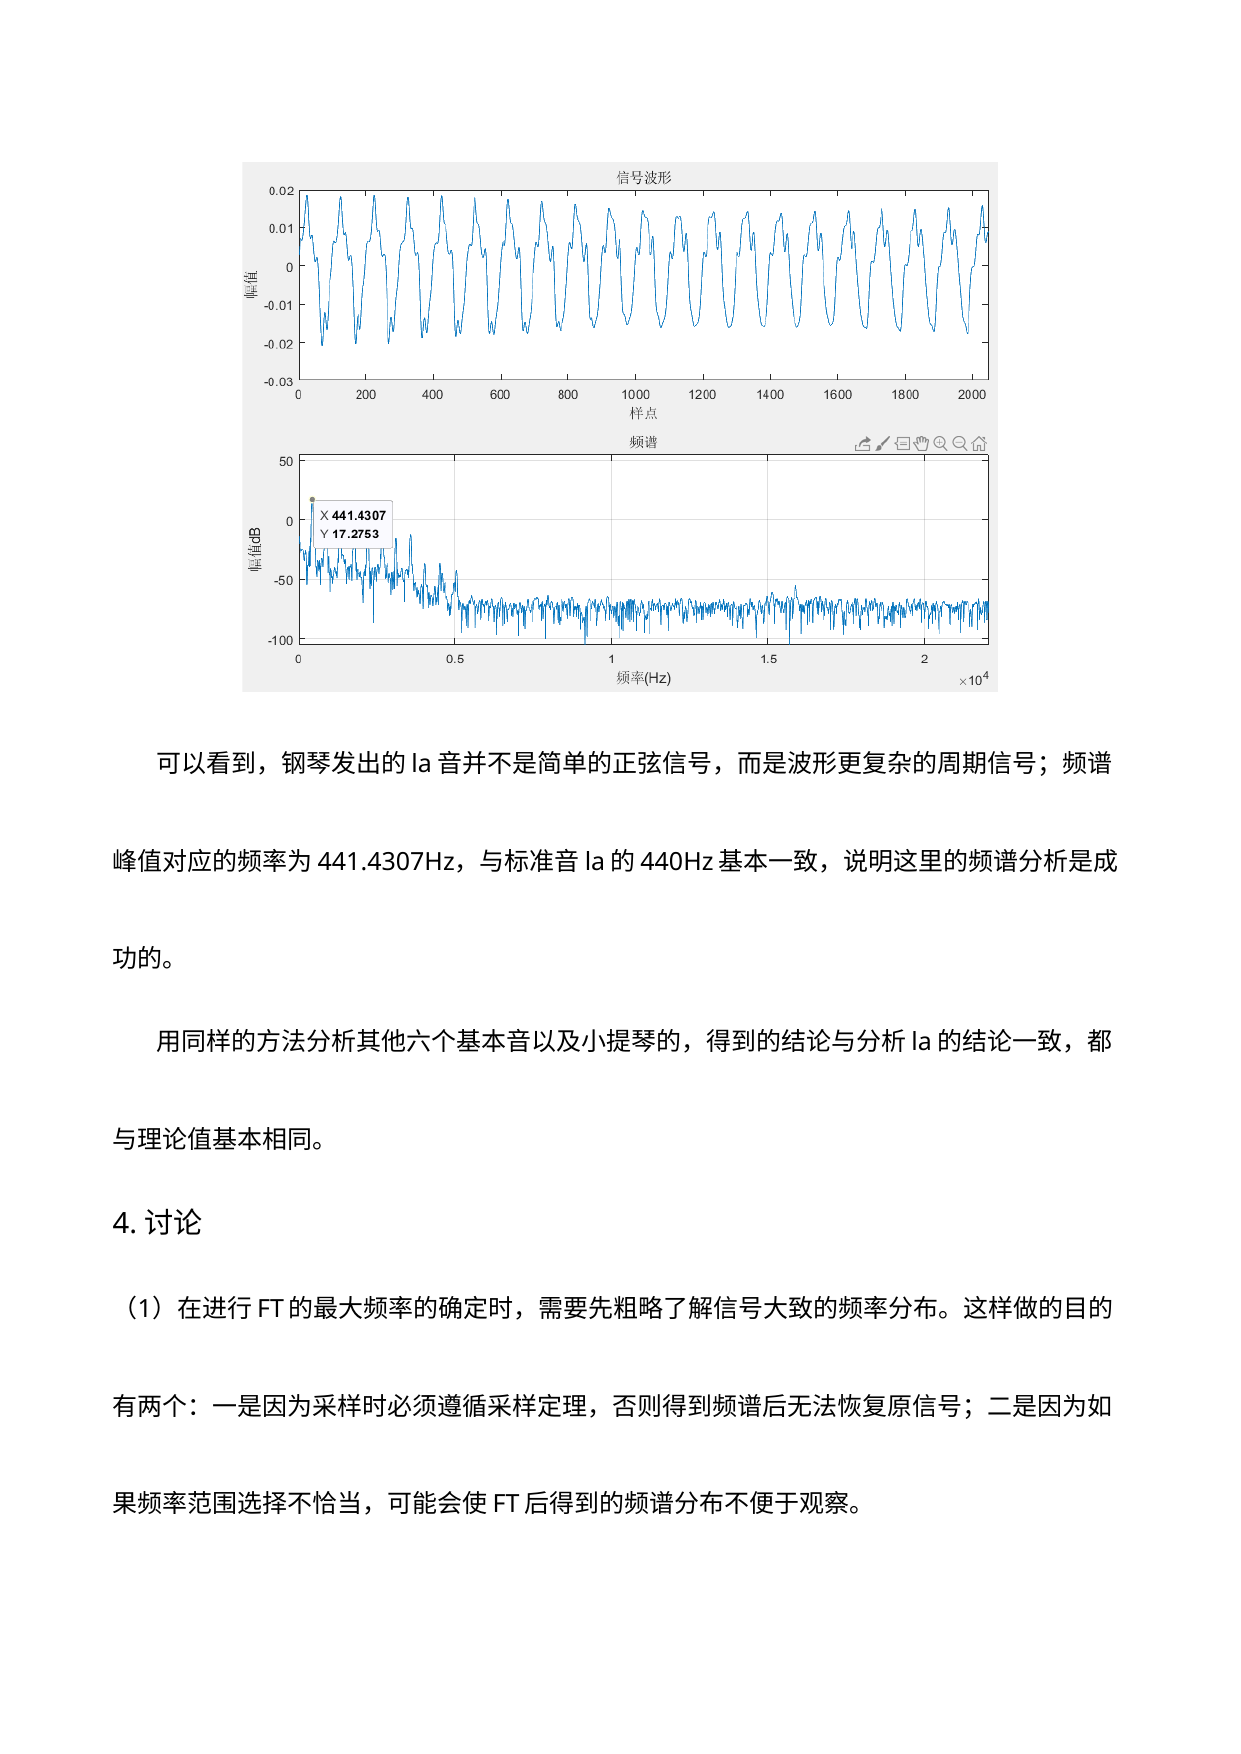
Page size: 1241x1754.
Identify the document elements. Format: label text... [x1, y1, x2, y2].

text 用同样的方法分析其他六个基本音以及小提琴的，得到的结论与分析la的结论一致，都与理论值基本相同。 [112, 1007, 1128, 1170]
text 可以看到，钢琴发出的la音并不是简单的正弦信号，而是波形更复杂的周期信号；频谱峰值对应的频率为441.4307Hz，与标准音la的440Hz基本一致，说明这里的频谱分析是成功的。 [112, 729, 1128, 989]
text 4. 讨论 [112, 1188, 1128, 1253]
text （1）在进行FT的最大频率的确定时，需要先粗略了解信号大致的频率分布。这样做的目的有两个：一是因为采样时必须遵循采样定理，否则得到频谱后无法恢复原信号；二是因为如果频率范围选择不恰当，可能会使FT后得到的频谱分布不便于观察。 [112, 1274, 1128, 1534]
picture [242, 162, 998, 692]
